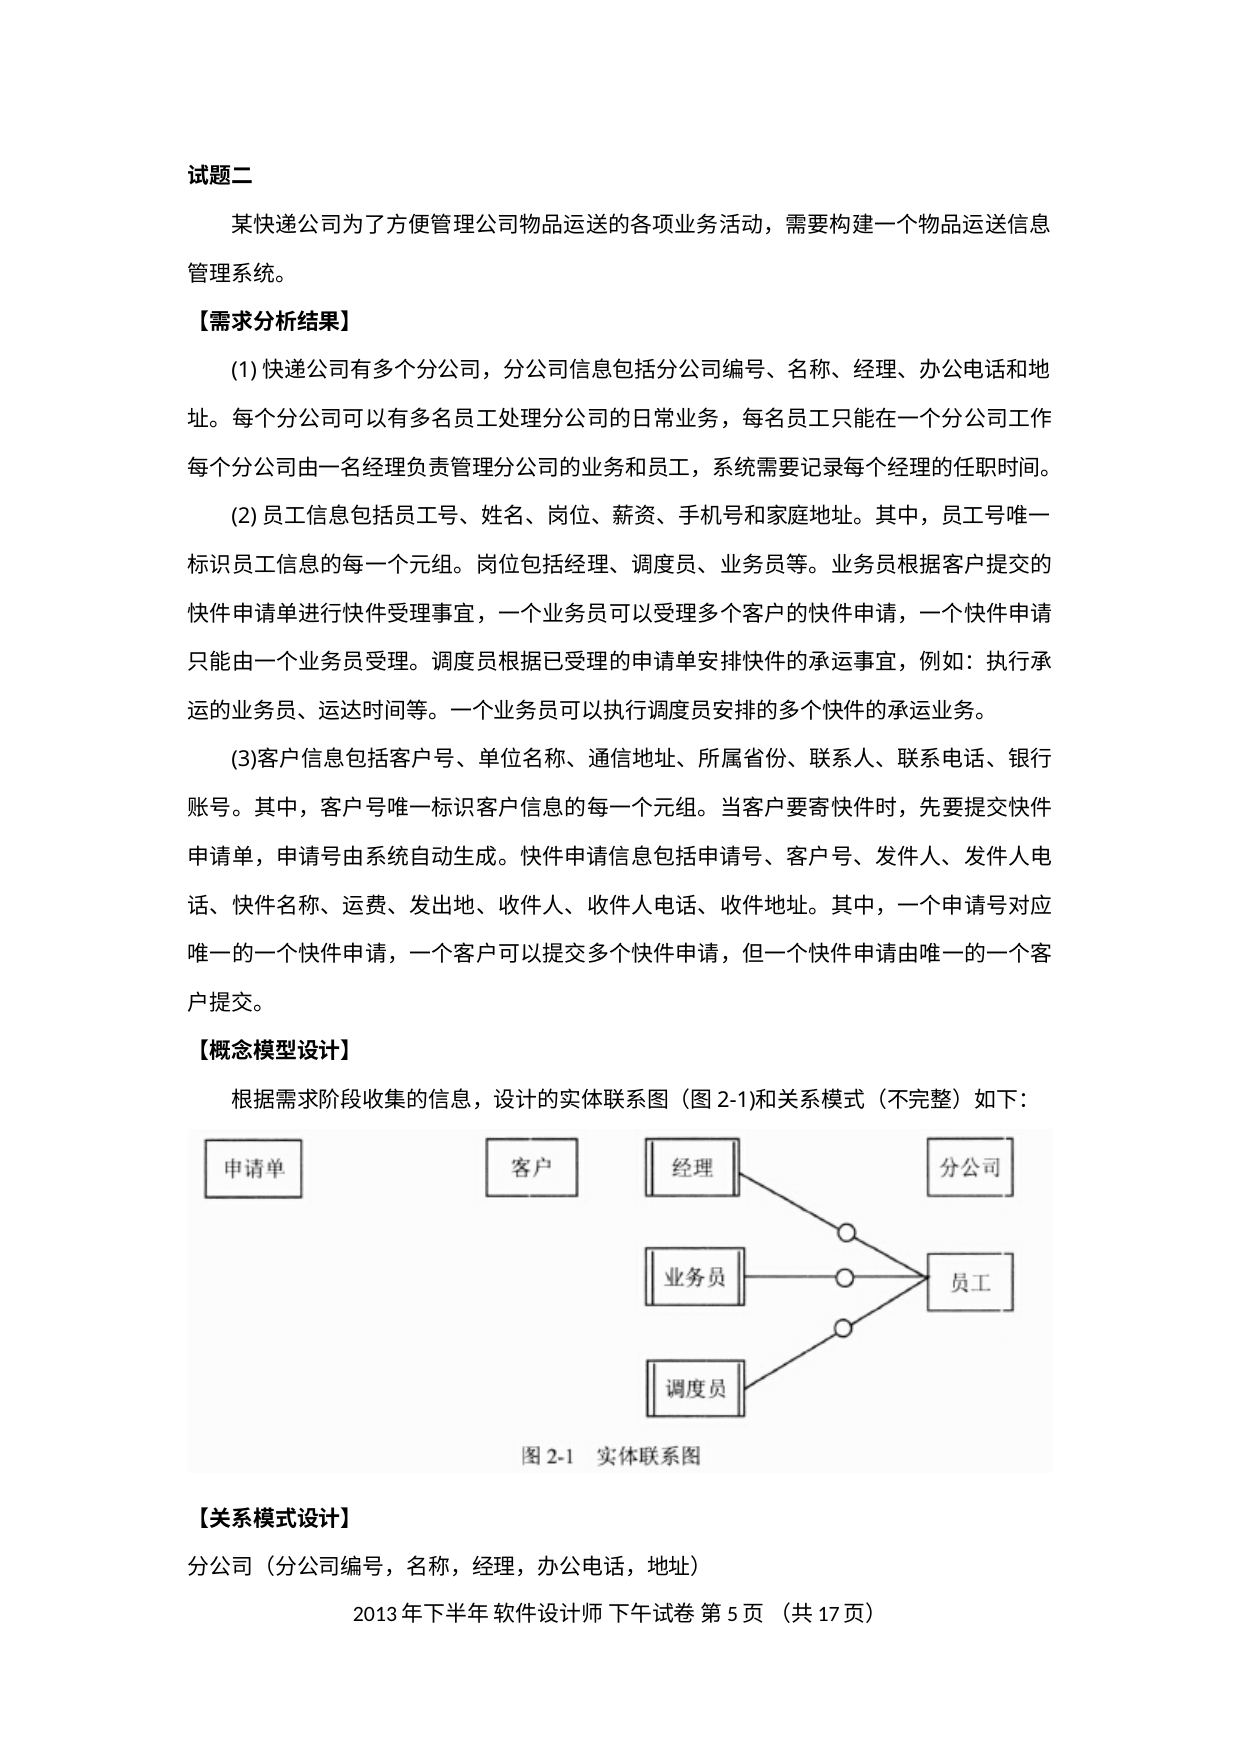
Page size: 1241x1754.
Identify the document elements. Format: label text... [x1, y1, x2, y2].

text 试题二 [187, 158, 1053, 191]
text 【需求分析结果】 [187, 303, 1053, 336]
text 【关系模式设计】 [187, 1501, 1053, 1533]
text 分公司（分公司编号，名称，经理，办公电话，地址） [187, 1549, 1053, 1581]
text 根据需求阶段收集的信息，设计的实体联系图（图2-1)和关系模式（不完整）如下： [187, 1081, 1053, 1114]
text 某快递公司为了方便管理公司物品运送的各项业务活动，需要构建一个物品运送信息管理系统。 [187, 206, 1053, 288]
text 【概念模型设计】 [187, 1033, 1053, 1066]
text (2) 员工信息包括员工号、姓名、岗位、薪资、手机号和家庭地址。其中，员工号唯一标识员工信息的每一个元组。岗位包括经理、调度员、业务员等。业务员根据客户提交的快件申请单进行快件受理事宜，一个业务员可以受理多个客户的快件申请，一个快件申请只能由一个业务员受理。调度员根据已受理的申请单安排快件的承运事宜，例如：执行承运的业务员、运达时间等。一个业务员可以执行调度员安排的多个快件的承运业务。 [187, 498, 1053, 725]
picture [187, 1129, 1053, 1473]
text (3)客户信息包括客户号、单位名称、通信地址、所属省份、联系人、联系电话、银行账号。其中，客户号唯一标识客户信息的每一个元组。当客户要寄快件时，先要提交快件申请单，申请号由系统自动生成。快件申请信息包括申请号、客户号、发件人、发件人电话、快件名称、运费、发出地、收件人、收件人电话、收件地址。其中，一个申请号对应唯一的一个快件申请，一个客户可以提交多个快件申请，但一个快件申请由唯一的一个客户提交。 [187, 741, 1053, 1017]
text (1) 快递公司有多个分公司，分公司信息包括分公司编号、名称、经理、办公电话和地址。每个分公司可以有多名员工处理分公司的日常业务，每名员工只能在一个分公司工作。每个分公司由一名经理负责管理分公司的业务和员工，系统需要记录每个经理的任职时间。 [187, 352, 1053, 482]
